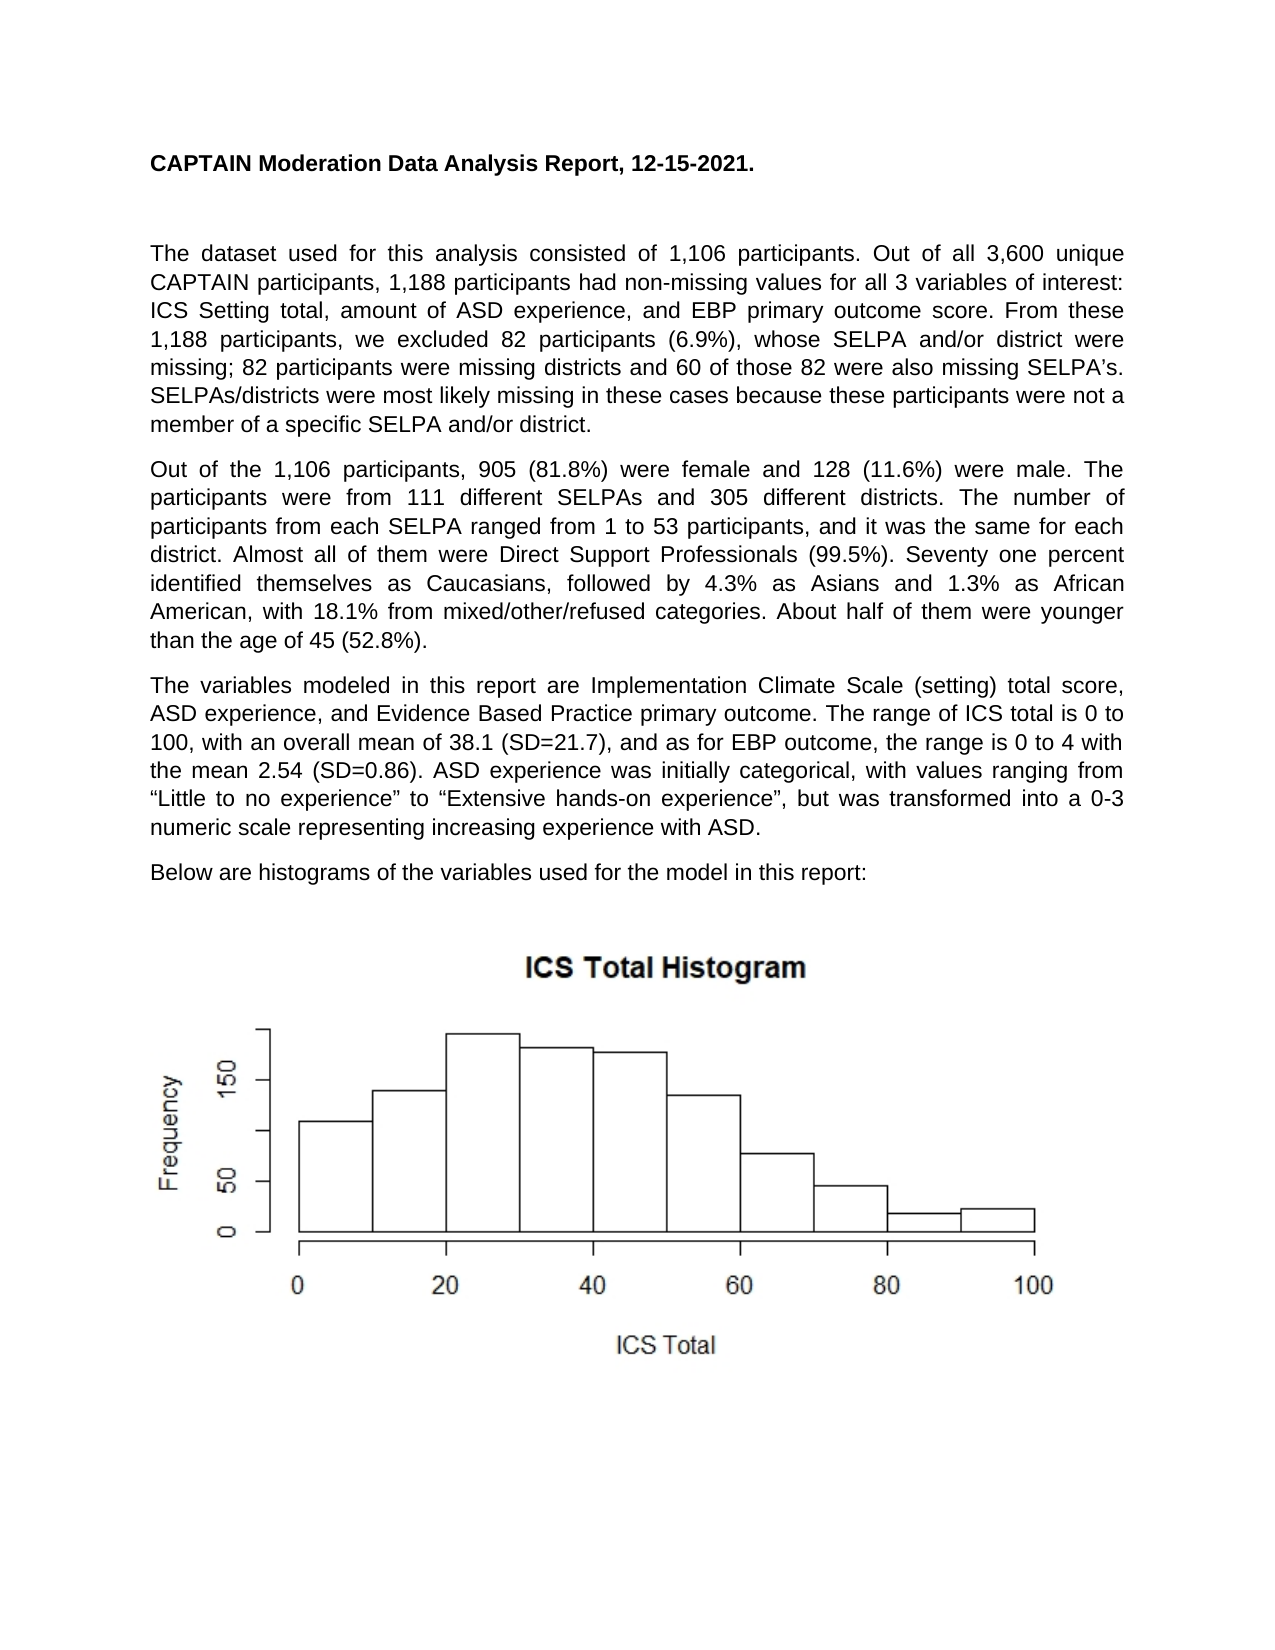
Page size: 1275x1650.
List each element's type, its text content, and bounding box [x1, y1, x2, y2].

text CAPTAIN Moderation Data Analysis Report, 12-15-2021. [150, 150, 1125, 176]
text Below are histograms of the variables used for the model in this report: [150, 859, 1125, 885]
text The dataset used for this analysis consisted of 1,106 participants. Out of all 3,600 unique CAPTAIN participants, 1,188 participants had non-missing values for all 3 variables of interest: ICS Setting total, amount of ASD experience, and EBP primary outcome score. From these 1,188 participants, we excluded 82 participants (6.9%), whose SELPA and/or district were missing; 82 participants were missing districts and 60 of those 82 were also missing SELPA’s. SELPAs/districts were most likely missing in these cases because these participants were not a member of a specific SELPA and/or district. [150, 240, 1125, 437]
text Out of the 1,106 participants, 905 (81.8%) were female and 128 (11.6%) were male. The participants were from 111 different SELPAs and 305 different districts. The number of participants from each SELPA ranged from 1 to 53 participants, and it was the same for each district. Almost all of them were Direct Support Professionals (99.5%). Seventy one percent identified themselves as Caucasians, followed by 4.3% as Asians and 1.3% as African American, with 18.1% from mixed/other/refused categories. About half of them were younger than the age of 45 (52.8%). [150, 456, 1125, 653]
text The variables modeled in this report are Implementation Climate Scale (setting) total score, ASD experience, and Evidence Based Practice primary outcome. The range of ICS total is 0 to 100, with an overall mean of 38.1 (SD=21.7), and as for EBP outcome, the range is 0 to 4 with the mean 2.54 (SD=0.86). ASD experience was initially categorical, with values ranging from “Little to no experience” to “Extensive hands-on experience”, but was transformed into a 0-3 numeric scale representing increasing experience with ASD. [150, 672, 1125, 840]
picture [150, 906, 1125, 1391]
